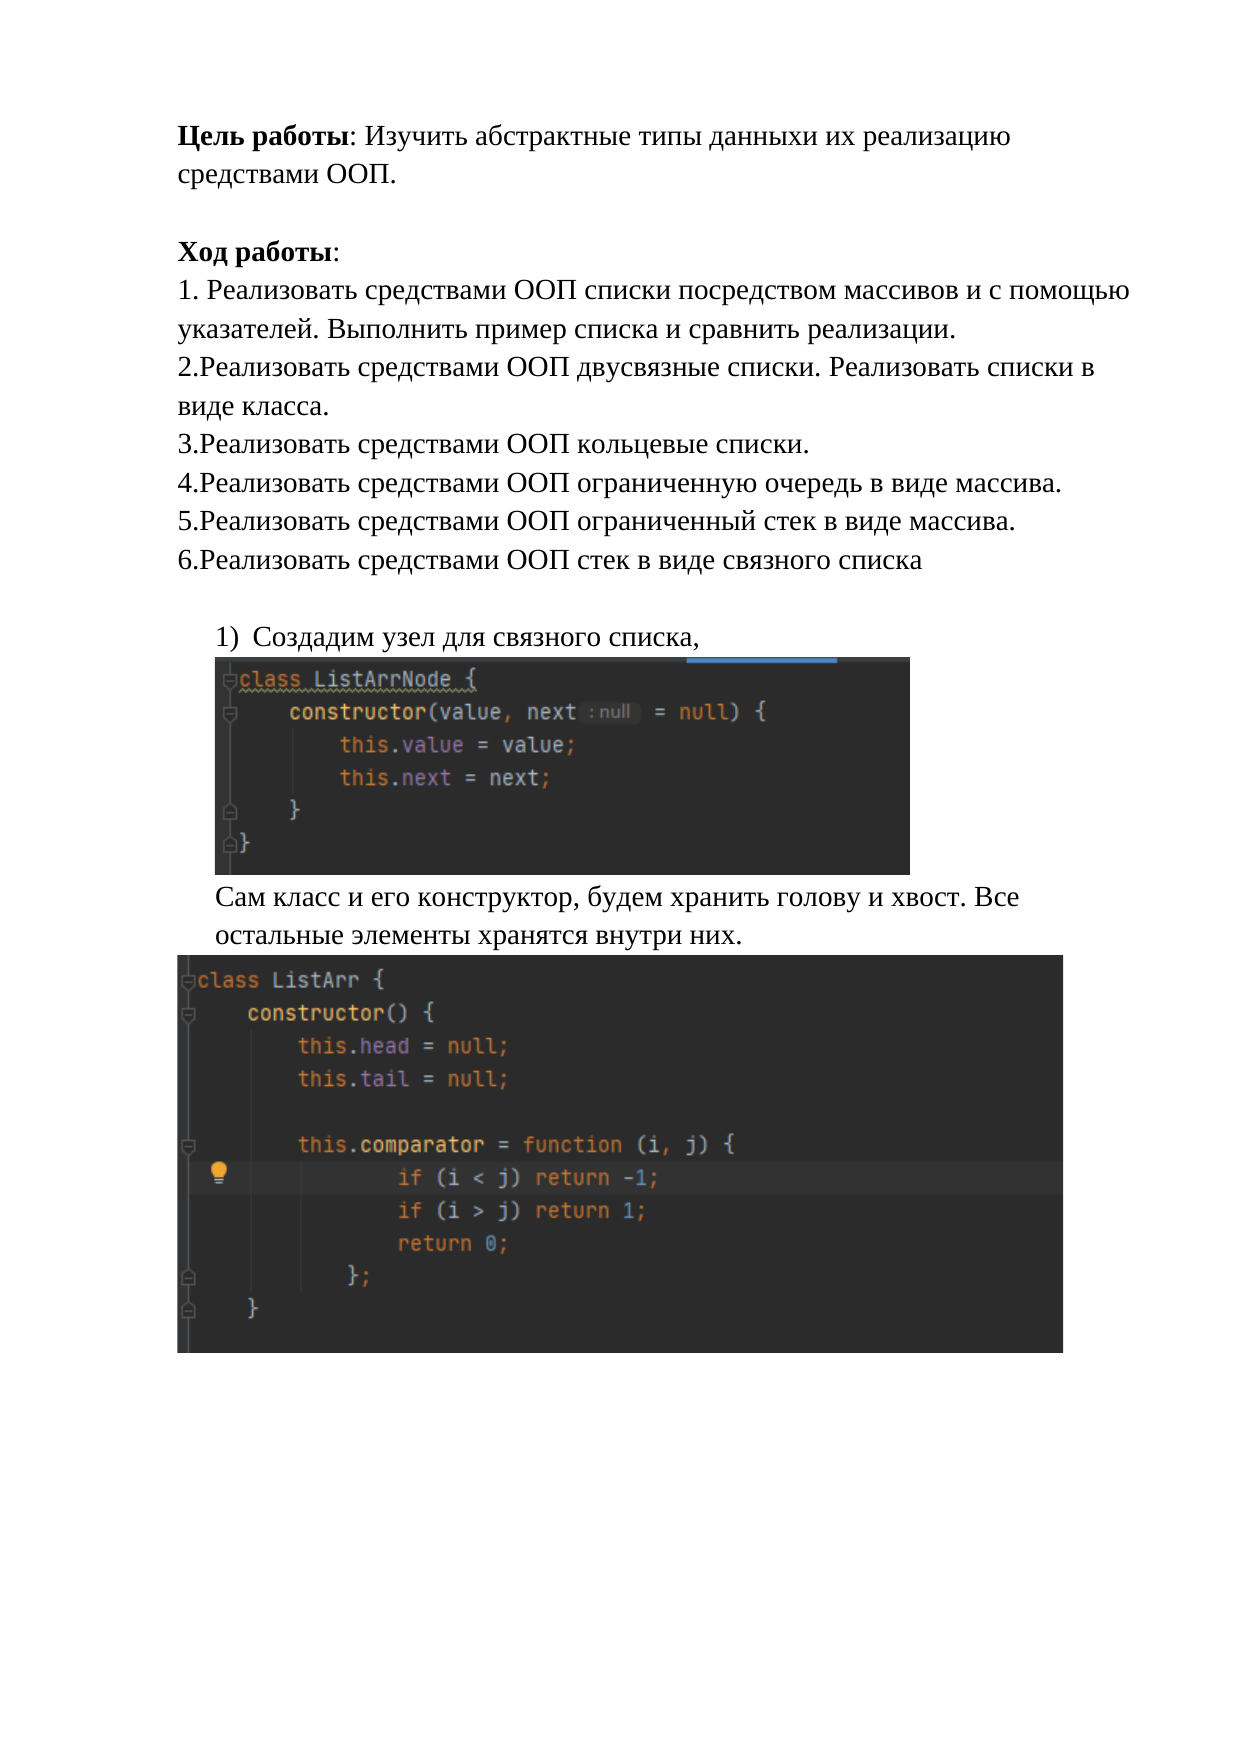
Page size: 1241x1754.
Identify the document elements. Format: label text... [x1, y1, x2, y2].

text 1. Реализовать средствами ООП списки посредством массивов и с помощью указателей. Выполнить пример списка и сравнить реализации. [177, 272, 1152, 344]
text 3.Реализовать средствами ООП кольцевые списки. [177, 426, 1152, 460]
text Цель работы: Изучить абстрактные типы данныхи их реализацию средствами ООП. [177, 118, 1152, 190]
picture [177, 955, 1064, 1353]
text 2.Реализовать средствами ООП двусвязные списки. Реализовать списки в виде класса. [177, 349, 1152, 421]
text 4.Реализовать средствами ООП ограниченную очередь в виде массива. [177, 465, 1152, 498]
text Сам класс и его конструктор, будем хранить голову и хвост. Все остальные элементы хранятся внутри них. [215, 879, 1152, 951]
picture [214, 657, 910, 875]
text 5.Реализовать средствами ООП ограниченный стек в виде массива. [177, 503, 1152, 537]
text Ход работы: [177, 234, 1152, 267]
text 6.Реализовать средствами ООП стек в виде связного списка [177, 542, 1152, 576]
list Создадим узел для связного списка, [215, 619, 1152, 653]
